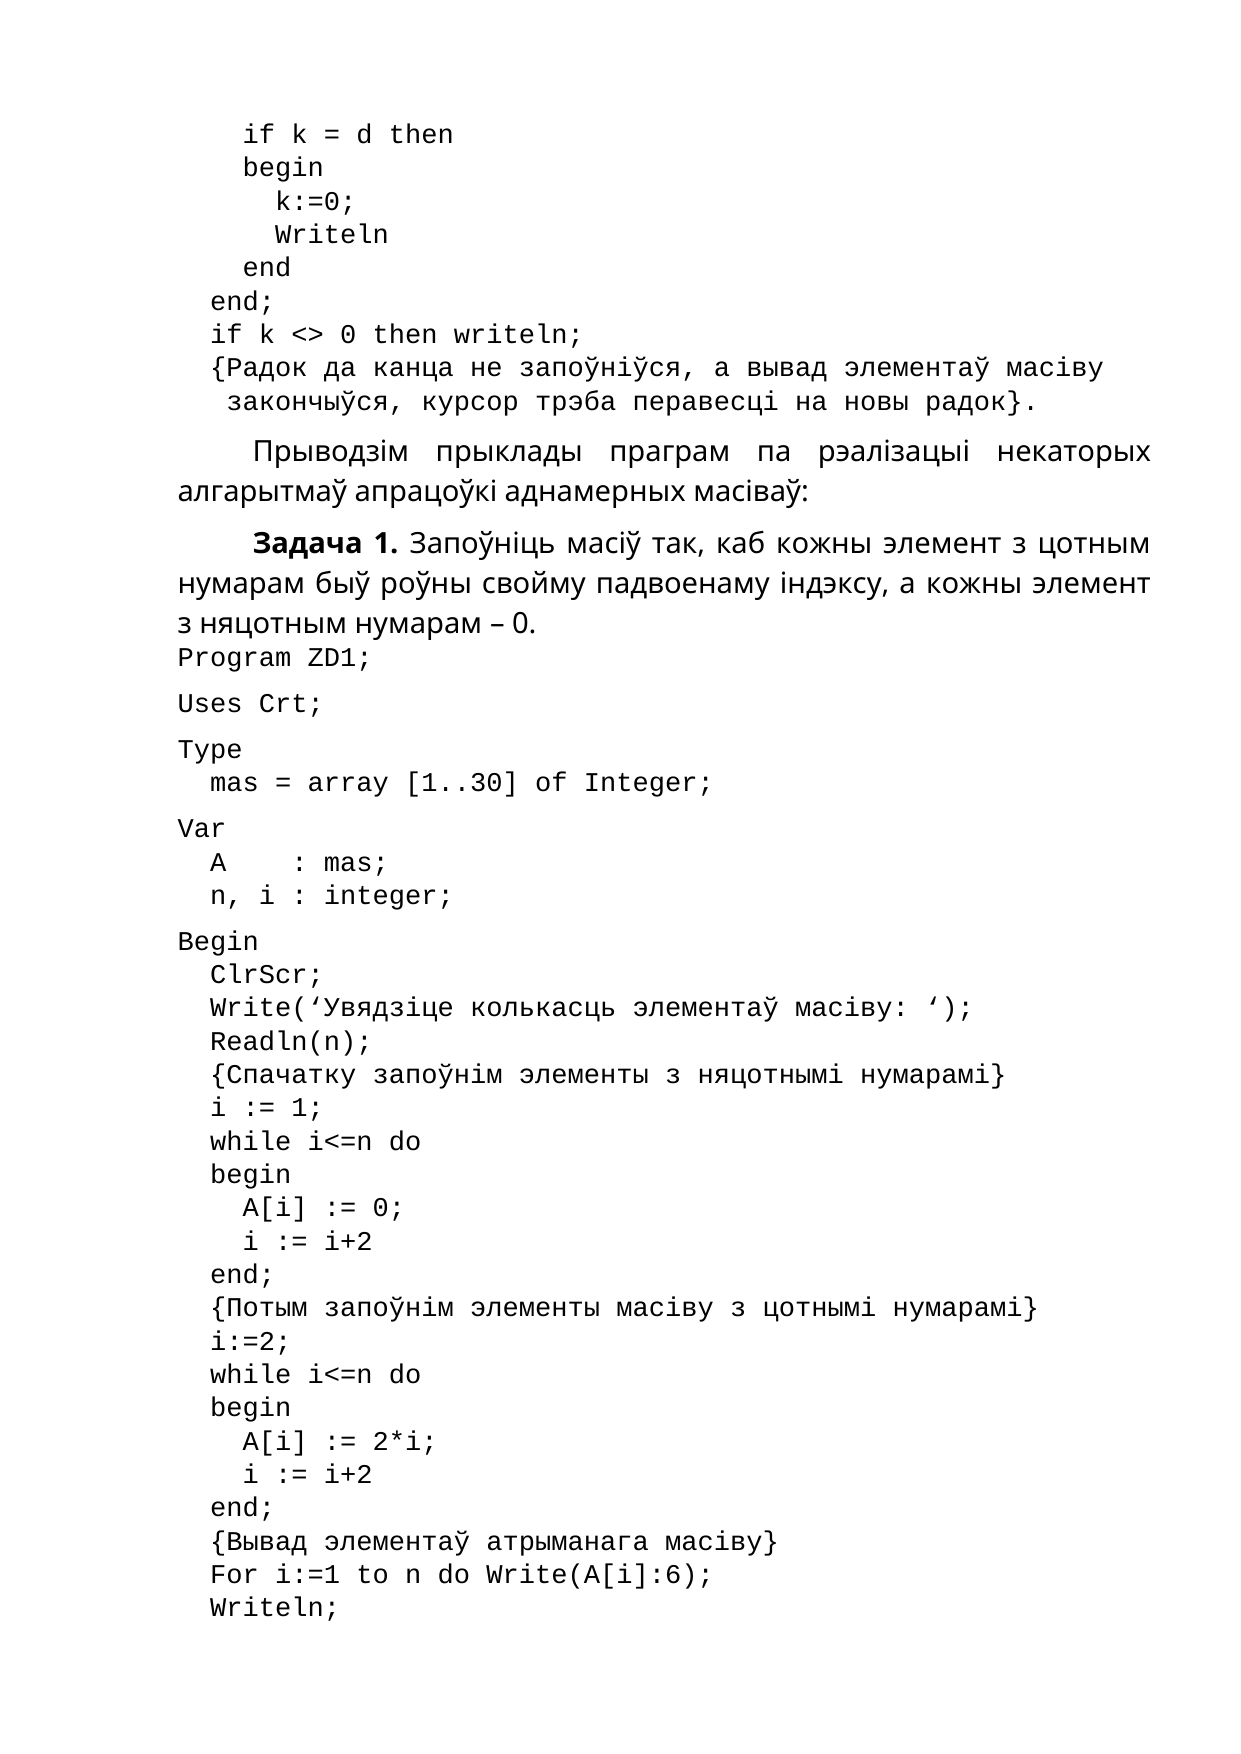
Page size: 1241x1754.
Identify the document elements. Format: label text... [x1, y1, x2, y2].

text i := i+2 [177, 1225, 1152, 1258]
text Uses Crt; [177, 687, 1152, 721]
text end [177, 251, 1152, 285]
text A : mas; [177, 846, 1152, 879]
text {Спачатку запоўнiм элементы з няцотнымi нумарамi} [177, 1058, 1152, 1092]
text end; [177, 1258, 1152, 1292]
text A[i] := 2*i; [177, 1425, 1152, 1458]
text while i<=n do [177, 1358, 1152, 1392]
text n, i : integer; [177, 879, 1152, 912]
text k:=0; [177, 185, 1152, 218]
text For i:=1 to n do Write(A[i]:6); [177, 1558, 1152, 1592]
text Write(‘Увядзiце колькасць элементаў масiву: ‘); [177, 992, 1152, 1025]
text i := i+2 [177, 1458, 1152, 1492]
text end; [177, 1492, 1152, 1525]
text i:=2; [177, 1325, 1152, 1358]
text begin [177, 1392, 1152, 1425]
text Var [177, 812, 1152, 846]
text {Радок да канца не запоўнiўся, а вывад элементаў масiву [177, 351, 1152, 385]
text Type [177, 733, 1152, 767]
text mas = array [1..30] of Integer; [177, 767, 1152, 800]
text if k <> 0 then writeln; [177, 318, 1152, 351]
text begin [177, 1158, 1152, 1192]
text i := 1; [177, 1092, 1152, 1125]
text Writeln [177, 218, 1152, 251]
text закончыўся, курсор трэба перавесцi на новы радок}. [177, 385, 1152, 418]
text end; [177, 285, 1152, 318]
text while i<=n do [177, 1125, 1152, 1158]
text Задача 1. Запоўнiць масiў так, каб кожны элемент з цотным нумарам быў роўны свойму падвоенаму iндэксу, а кожны элемент з няцотным нумарам – 0. [177, 522, 1152, 642]
text {Вывад элементаў атрыманага масiву} [177, 1525, 1152, 1558]
text begin [177, 151, 1152, 185]
text Readln(n); [177, 1025, 1152, 1058]
text {Потым запоўнiм элементы масiву з цотнымi нумарамi} [177, 1292, 1152, 1325]
text Program ZD1; [177, 642, 1152, 675]
text ClrScr; [177, 958, 1152, 992]
text Прыводзім прыклады праграм па рэалiзацыi некаторых алгарытмаў апрацоўкi аднамерных масiваў: [177, 431, 1152, 510]
text if k = d then [177, 118, 1152, 151]
text Writeln; [177, 1592, 1152, 1625]
text A[i] := 0; [177, 1192, 1152, 1225]
text Begin [177, 925, 1152, 958]
